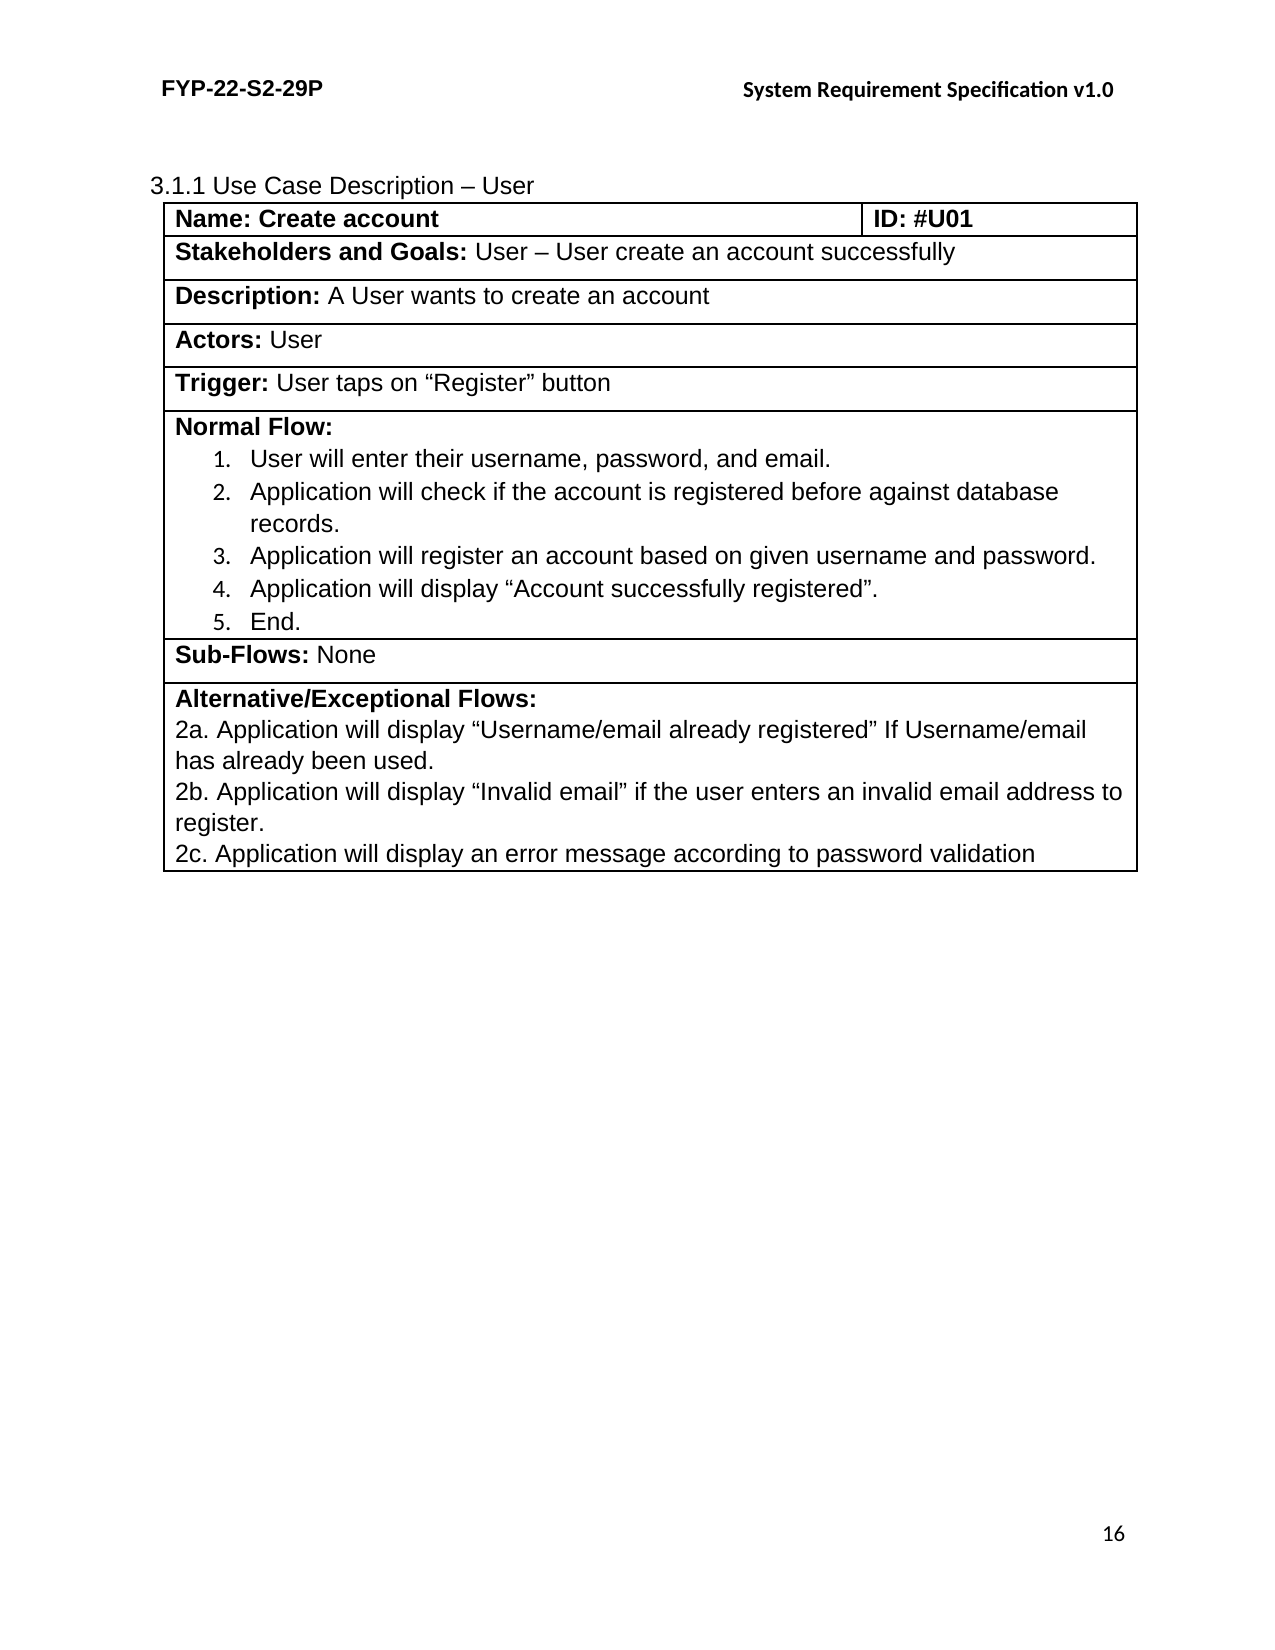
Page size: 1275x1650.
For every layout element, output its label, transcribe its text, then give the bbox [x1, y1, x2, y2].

table_cell Description: A User wants to create an account [165, 281, 1136, 322]
table_cell Trigger: User taps on “Register” button [165, 368, 1136, 410]
table_header Name: Create account [165, 204, 861, 235]
table_cell Normal Flow: User will enter their username, password, and email. Application will check if the account is registered before against database records. Application will register an account based on given username and password. Application will display “Account successfully registered”. End. [165, 412, 1136, 638]
table_cell Actors: User [165, 325, 1136, 366]
table_cell Stakeholders and Goals: User – User create an account successfully [165, 237, 1136, 279]
subtitle 3.1.1 Use Case Description – User [150, 171, 1125, 200]
table_header ID: #U01 [863, 204, 1136, 235]
table_cell Sub-Flows: None [165, 640, 1136, 682]
table_cell Alternative/Exceptional Flows: 2a. Application will display “Username/email already registered” If Username/email has already been used. 2b. Application will display “Invalid email” if the user enters an invalid email address to register. 2c. Application will display an error message according to password validation [165, 684, 1136, 870]
